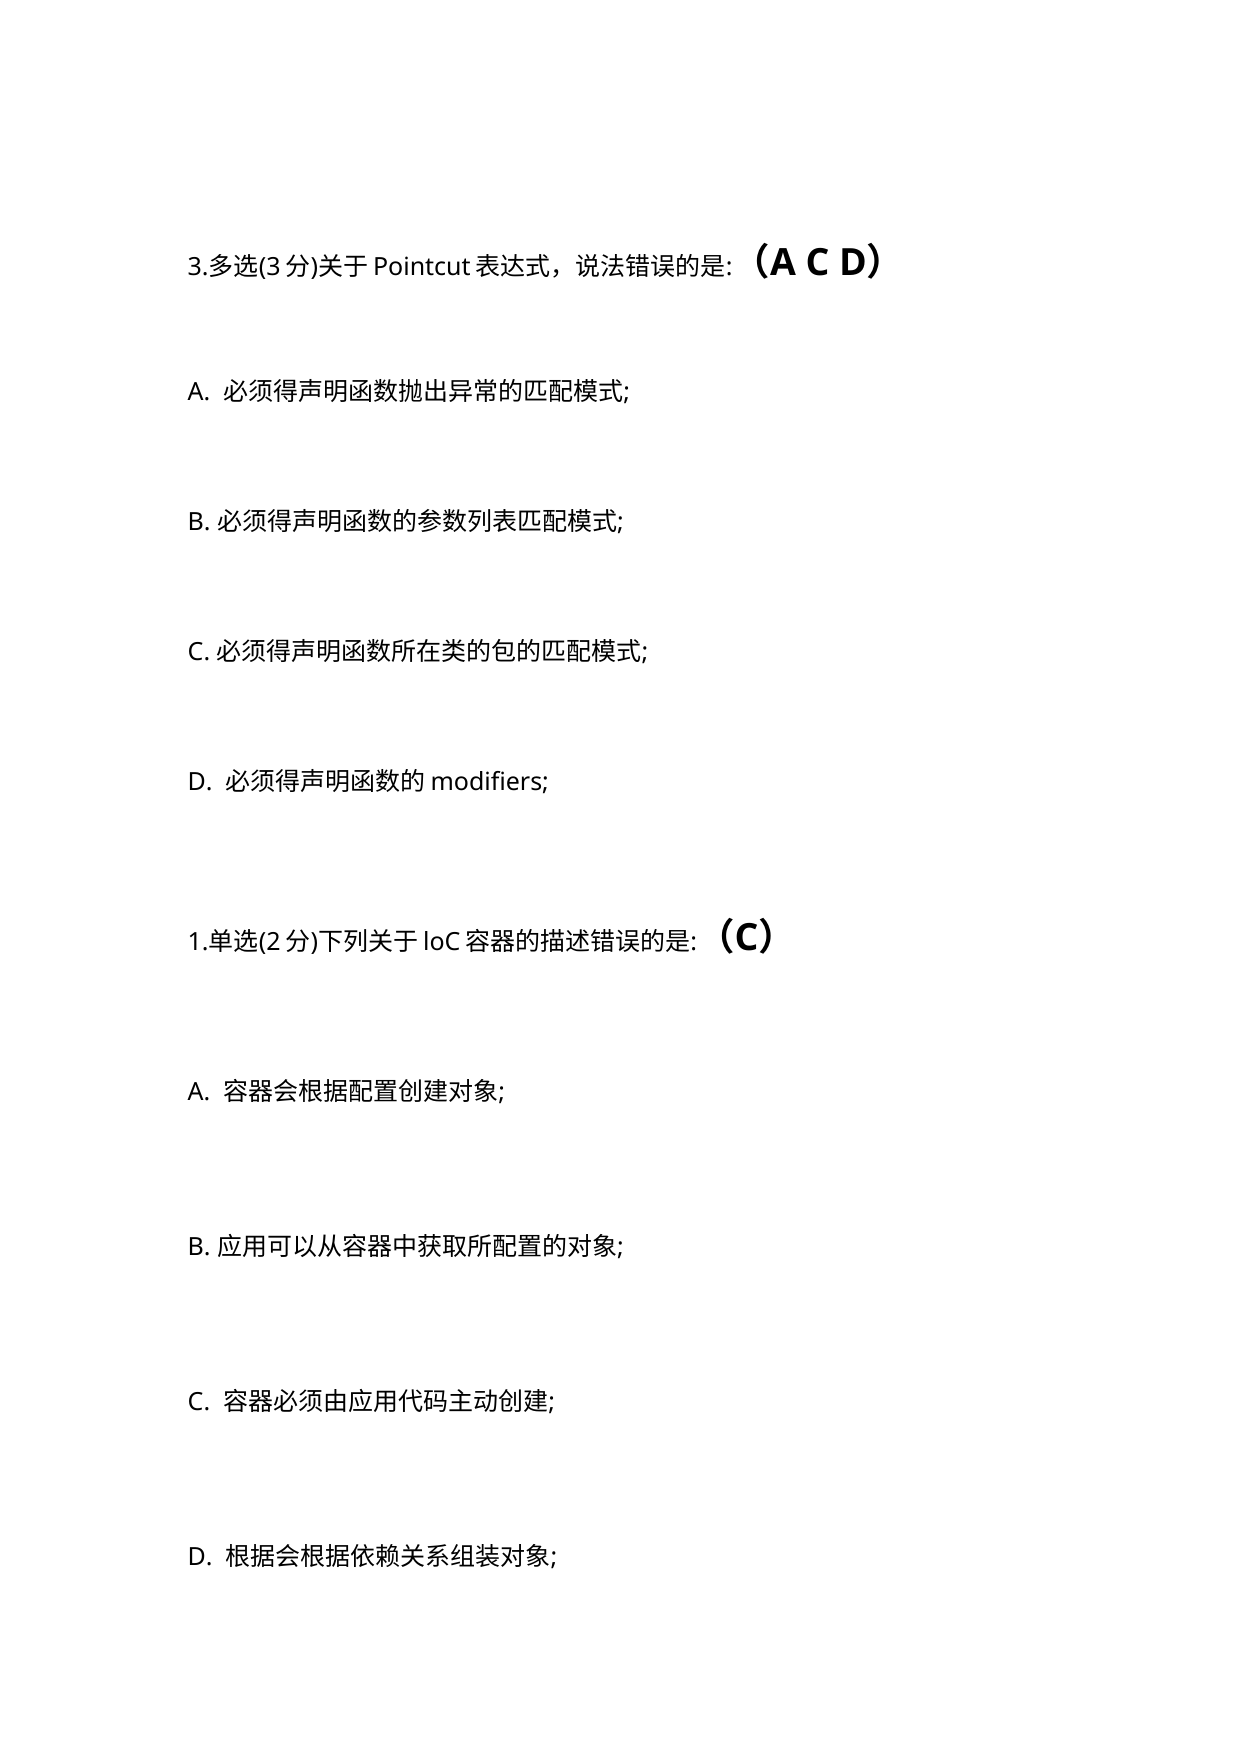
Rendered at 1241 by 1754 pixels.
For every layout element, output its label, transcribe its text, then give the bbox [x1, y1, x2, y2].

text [187, 1457, 1053, 1587]
text C. 容器必须由应用代码主动创建; [187, 1302, 1053, 1432]
text A. 容器会根据配置创建对象; [187, 992, 1053, 1122]
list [187, 162, 1053, 812]
text B. 应用可以从容器中获取所配置的对象; [187, 1147, 1053, 1277]
text 1.单选(2分)下列关于loC容器的描述错误的是:（C） [187, 837, 1053, 967]
